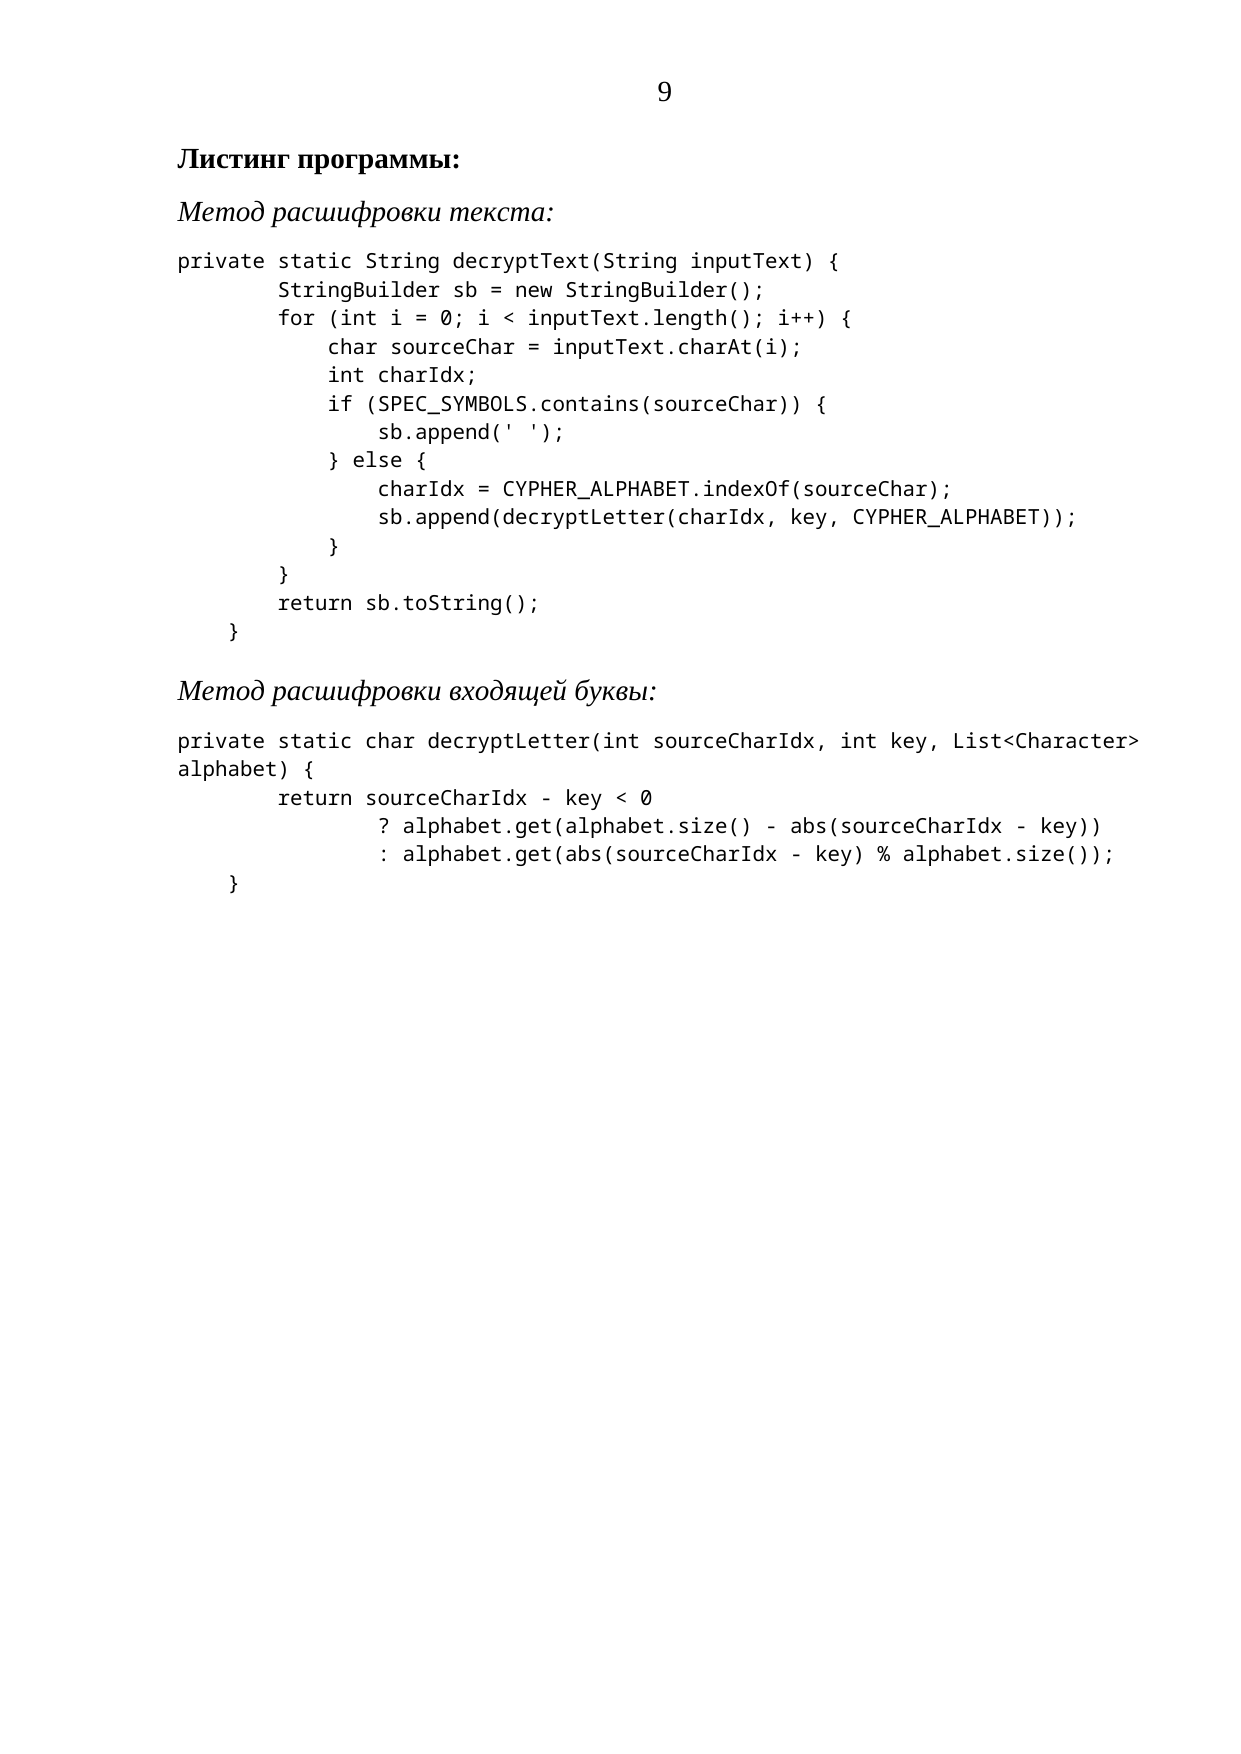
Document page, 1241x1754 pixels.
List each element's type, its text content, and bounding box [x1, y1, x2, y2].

text private static char decryptLetter(int sourceCharIdx, int key, List<Character> alphabet) { [177, 726, 1152, 783]
text } [177, 559, 1152, 588]
text Метод расшифровки текста: [177, 194, 1152, 227]
text : alphabet.get(abs(sourceCharIdx - key) % alphabet.size()); [177, 839, 1152, 868]
text int charIdx; [177, 360, 1152, 389]
text charIdx = CYPHER_ALPHABET.indexOf(sourceChar); [177, 474, 1152, 502]
text } [177, 616, 1152, 644]
text ? alphabet.get(alphabet.size() - abs(sourceCharIdx - key)) [177, 811, 1152, 839]
text } [177, 868, 1152, 896]
text Листинг программы: [177, 141, 1152, 174]
text char sourceChar = inputText.charAt(i); [177, 332, 1152, 360]
text private static String decryptText(String inputText) { [177, 246, 1152, 275]
text sb.append(decryptLetter(charIdx, key, CYPHER_ALPHABET)); [177, 502, 1152, 531]
text StringBuilder sb = new StringBuilder(); [177, 275, 1152, 303]
text sb.append(' '); [177, 417, 1152, 446]
text if (SPEC_SYMBOLS.contains(sourceChar)) { [177, 389, 1152, 417]
text } else { [177, 446, 1152, 474]
text return sb.toString(); [177, 588, 1152, 616]
text Метод расшифровки входящей буквы: [177, 673, 1152, 707]
text for (int i = 0; i < inputText.length(); i++) { [177, 303, 1152, 332]
text } [177, 531, 1152, 559]
text return sourceCharIdx - key < 0 [177, 783, 1152, 811]
